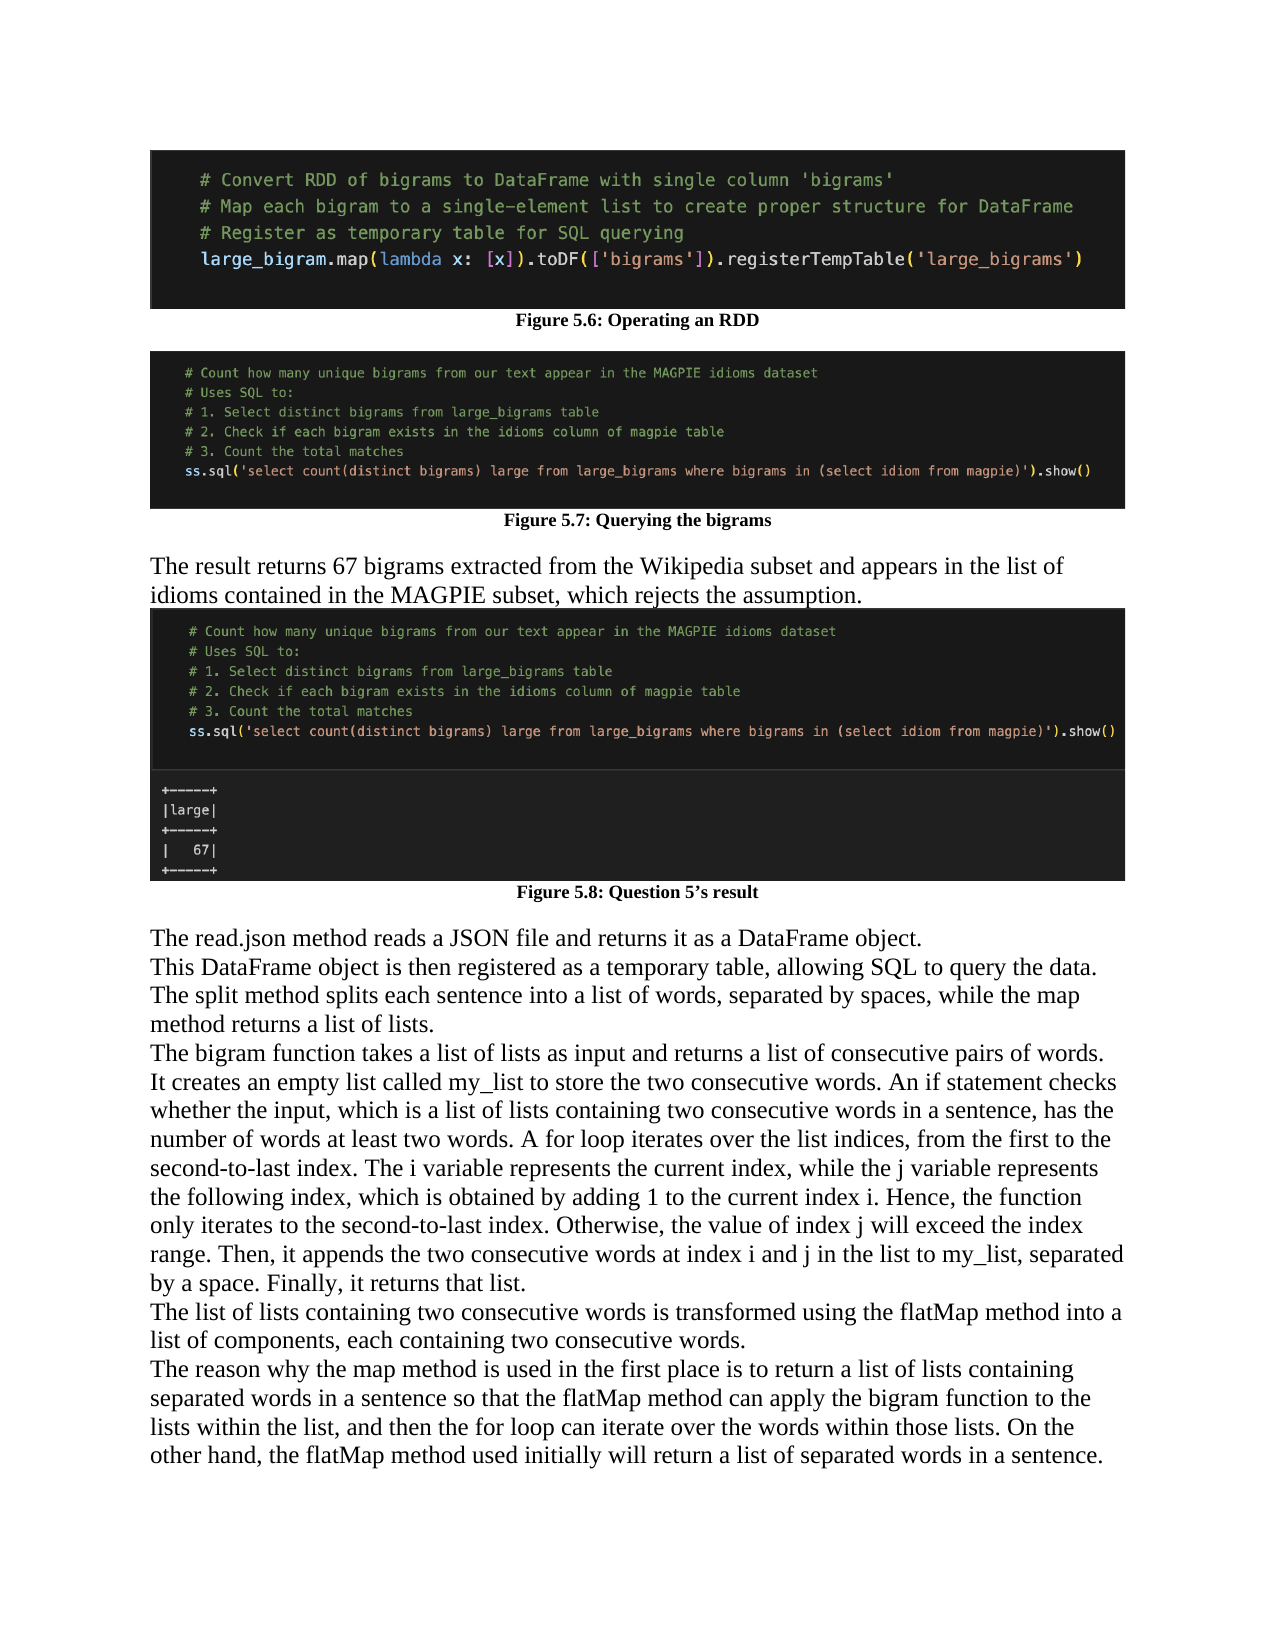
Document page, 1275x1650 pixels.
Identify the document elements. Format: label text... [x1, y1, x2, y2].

text The bigram function takes a list of lists as input and returns a list of consecutive pairs of words. It creates an empty list called my_list to store the two consecutive words. An if statement checks whether the input, which is a list of lists containing two consecutive words in a sentence, has the number of words at least two words. A for loop iterates over the list indices, from the first to the second-to-last index. The i variable represents the current index, while the j variable represents the following index, which is obtained by adding 1 to the current index i. Hence, the function only iterates to the second-to-last index. Otherwise, the value of index j will exceed the index range. Then, it appends the two consecutive words at index i and j in the list to my_list, separated by a space. Finally, it returns that list. [150, 1038, 1125, 1297]
text This DataFrame object is then registered as a temporary table, allowing SQL to query the data. [150, 952, 1125, 981]
picture [150, 608, 1125, 881]
text The split method splits each sentence into a list of words, separated by spaces, while the map method returns a list of lists. [150, 981, 1125, 1038]
text The read.json method reads a JSON file and returns it as a DataFrame object. [150, 923, 1125, 952]
text The list of lists containing two consecutive words is transformed using the flatMap method into a list of components, each containing two consecutive words. [150, 1297, 1125, 1354]
text Figure 5.8: Question 5’s result [150, 881, 1125, 902]
text Figure 5.7: Querying the bigrams [150, 509, 1125, 530]
text The result returns 67 bigrams extracted from the Wikipedia subset and appears in the list of idioms contained in the MAGPIE subset, which rejects the assumption. [150, 551, 1125, 608]
picture [150, 351, 1125, 509]
picture [150, 150, 1125, 309]
text Figure 5.6: Operating an RDD [150, 309, 1125, 330]
